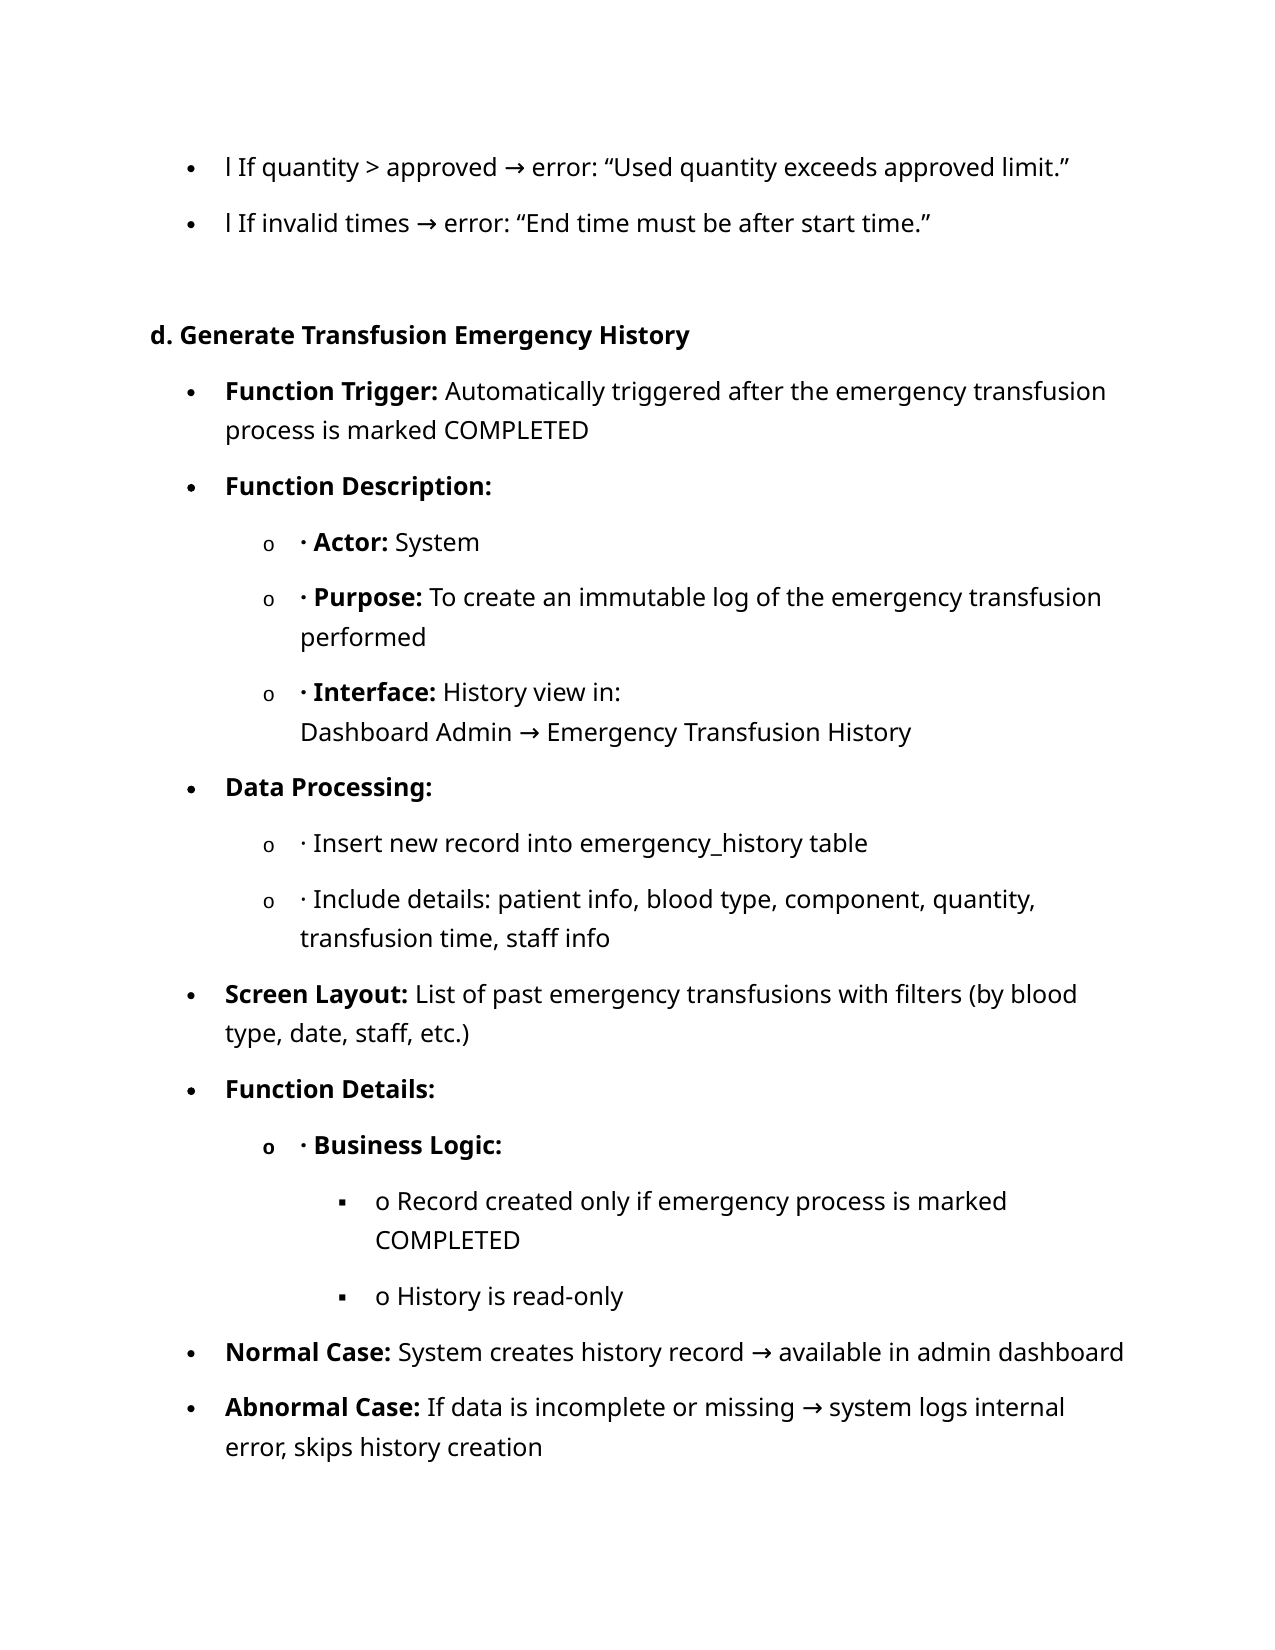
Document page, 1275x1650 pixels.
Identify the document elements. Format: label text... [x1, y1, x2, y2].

list · Business Logic: [262, 1127, 1125, 1162]
list o History is read-only [337, 1278, 1125, 1312]
list Screen Layout: List of past emergency transfusions with filters (by blood type, date, staff, etc.) [187, 977, 1125, 1050]
text d. Generate Transfusion Emergency History [150, 317, 1125, 352]
list Data Processing: [187, 770, 1125, 804]
list o Record created only if emergency process is marked COMPLETED [337, 1183, 1125, 1257]
list · Purpose: To create an immutable log of the emergency transfusion performed [262, 580, 1125, 653]
list · Actor: System [262, 524, 1125, 558]
list Function Details: [187, 1072, 1125, 1106]
list Function Trigger: Automatically triggered after the emergency transfusion process is marked COMPLETED [187, 373, 1125, 447]
list · Insert new record into emergency_history table [262, 826, 1125, 860]
list · Interface: History view in: Dashboard Admin → Emergency Transfusion History [262, 675, 1125, 748]
list l If quantity > approved → error: “Used quantity exceeds approved limit.” [187, 150, 1125, 184]
list · Include details: patient info, blood type, component, quantity, transfusion time, staff info [262, 882, 1125, 955]
list Function Description: [187, 468, 1125, 502]
list l If invalid times → error: “End time must be after start time.” [187, 206, 1125, 240]
list Abnormal Case: If data is incomplete or missing → system logs internal error, skips history creation [187, 1390, 1125, 1463]
list Normal Case: System creates history record → available in admin dashboard [187, 1334, 1125, 1368]
